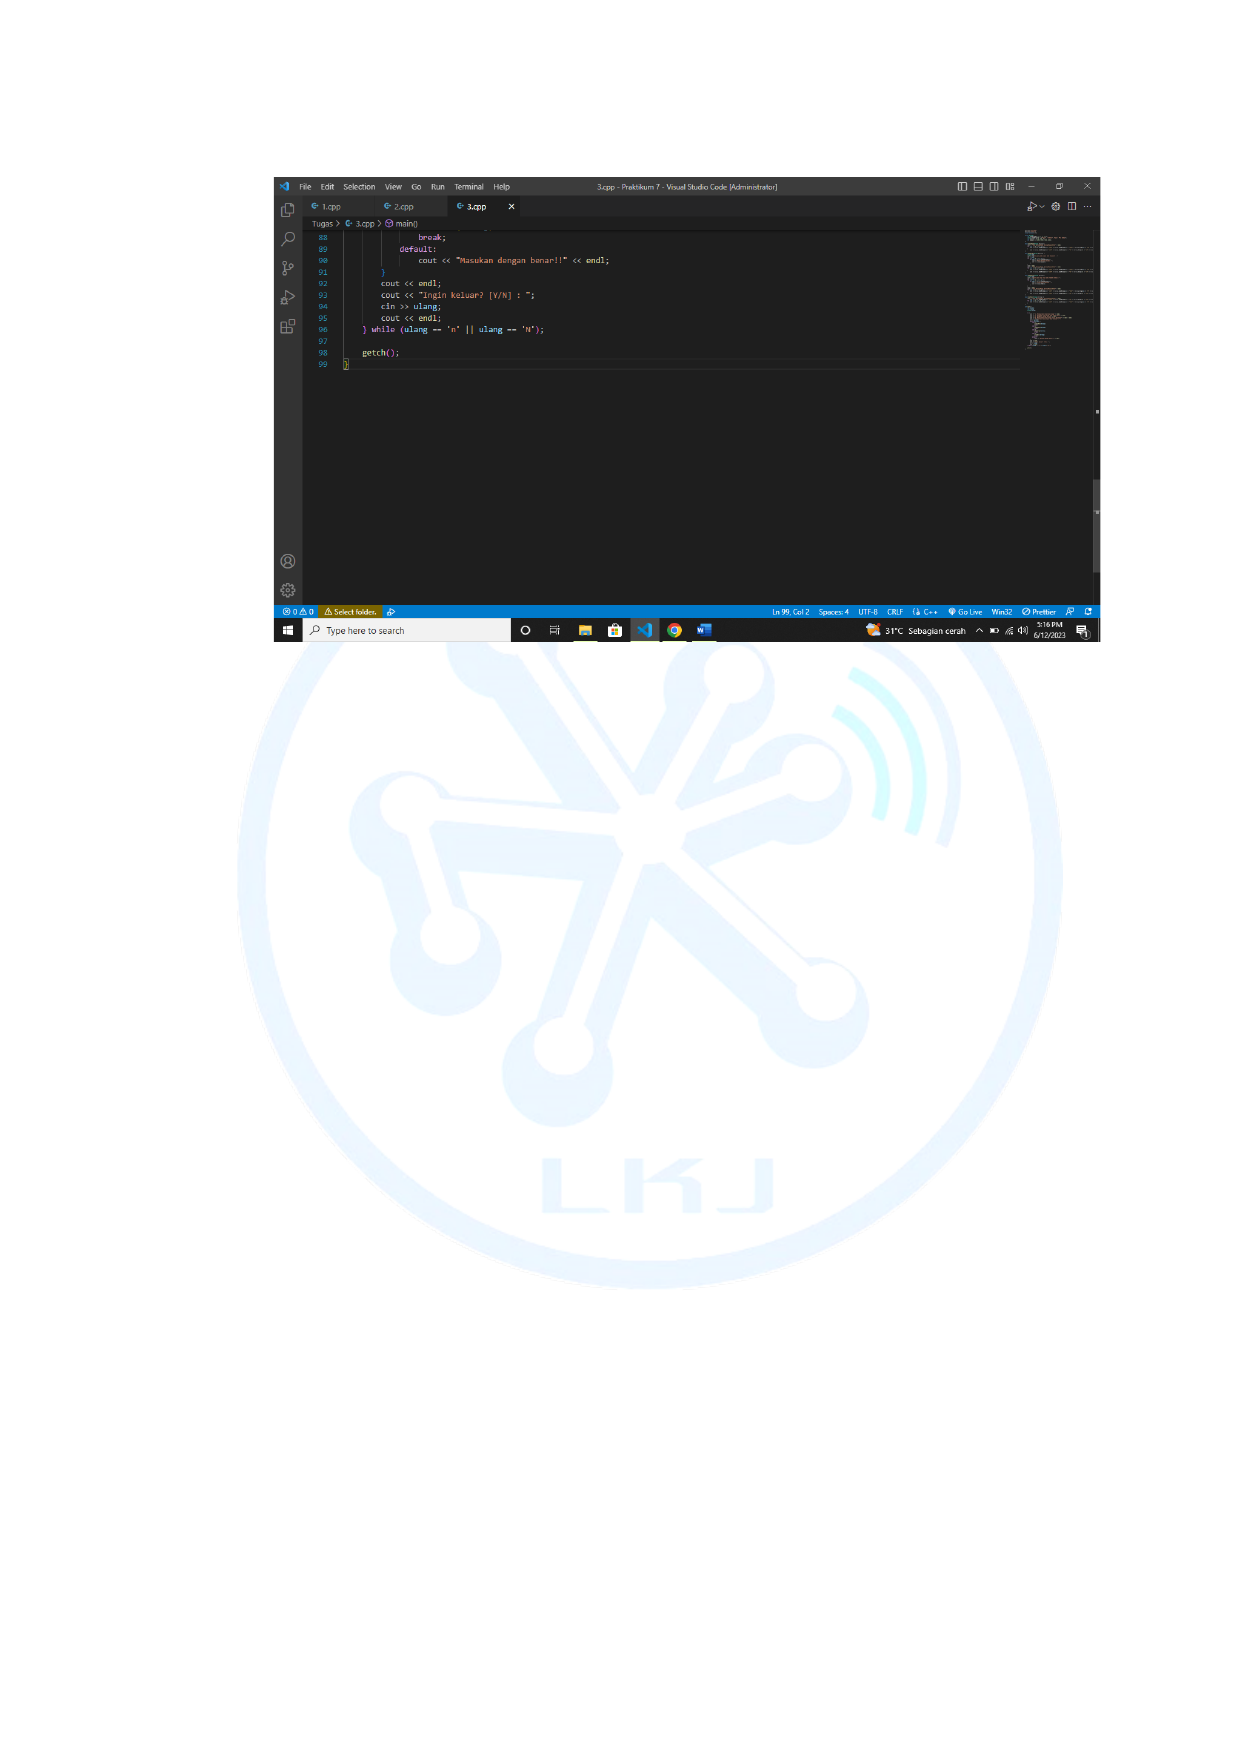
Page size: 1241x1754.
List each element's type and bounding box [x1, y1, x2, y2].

picture [273, 177, 1101, 642]
